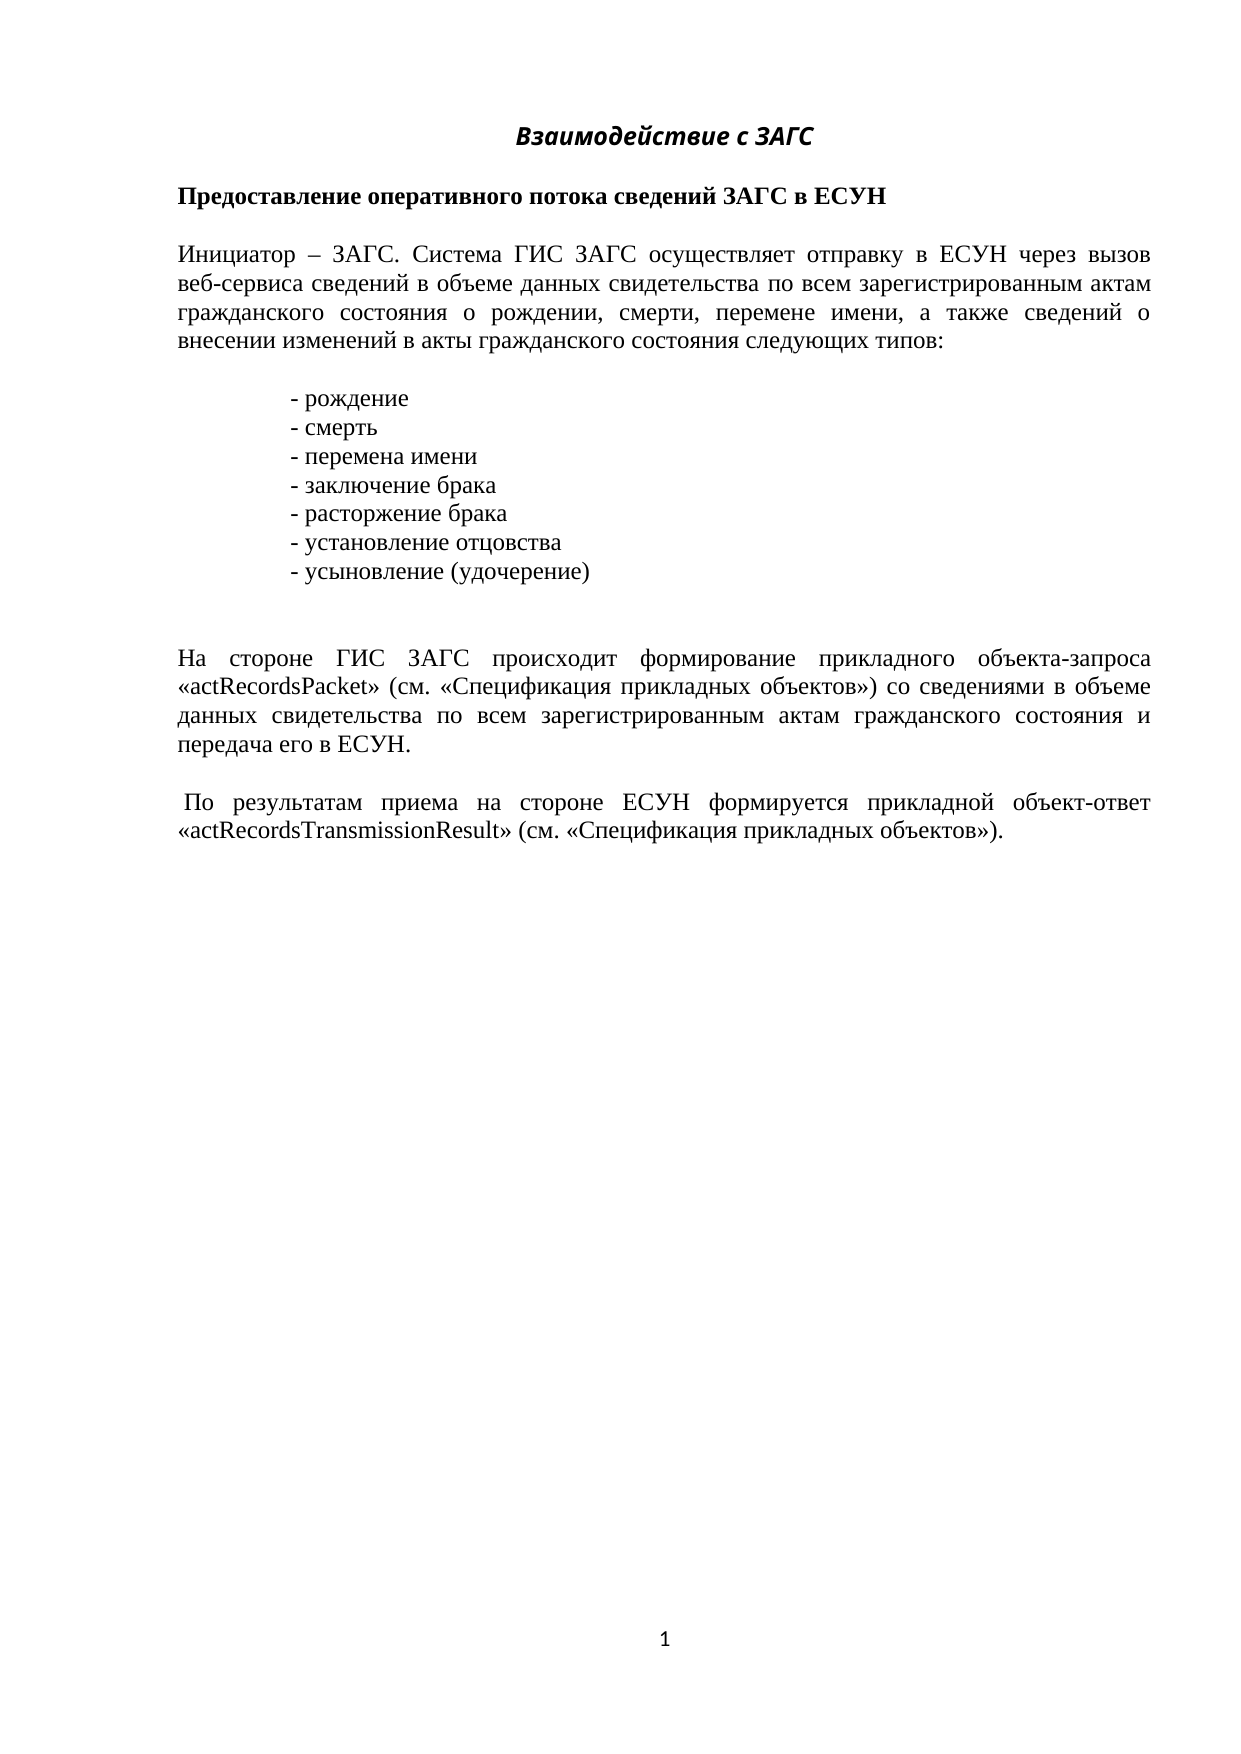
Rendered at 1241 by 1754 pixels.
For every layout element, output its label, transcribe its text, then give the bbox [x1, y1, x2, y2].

text - рождение - смерть - перемена имени - заключение брака - расторжение брака - установление отцовства - усыновление (удочерение) [259, 383, 1152, 585]
text Взаимодействие с ЗАГС [177, 118, 1152, 152]
text По результатам приема на стороне ЕСУН формируется прикладной объект-ответ «actRecordsTransmissionResult» (см. «Спецификация прикладных объектов»). [177, 787, 1152, 844]
text Инициатор – ЗАГС. Система ГИС ЗАГС осуществляет отправку в ЕСУН через вызов веб-сервиса сведений в объеме данных свидетельства по всем зарегистрированным актам гражданского состояния о рождении, смерти, перемене имени, а также сведений о внесении изменений в акты гражданского состояния следующих типов: [177, 239, 1152, 354]
text Предоставление оперативного потока сведений ЗАГС в ЕСУН [177, 181, 1152, 210]
text На стороне ГИС ЗАГС происходит формирование прикладного объекта-запроса «actRecordsPacket» (см. «Спецификация прикладных объектов») со сведениями в объеме данных свидетельства по всем зарегистрированным актам гражданского состояния и передача его в ЕСУН. [177, 643, 1152, 758]
